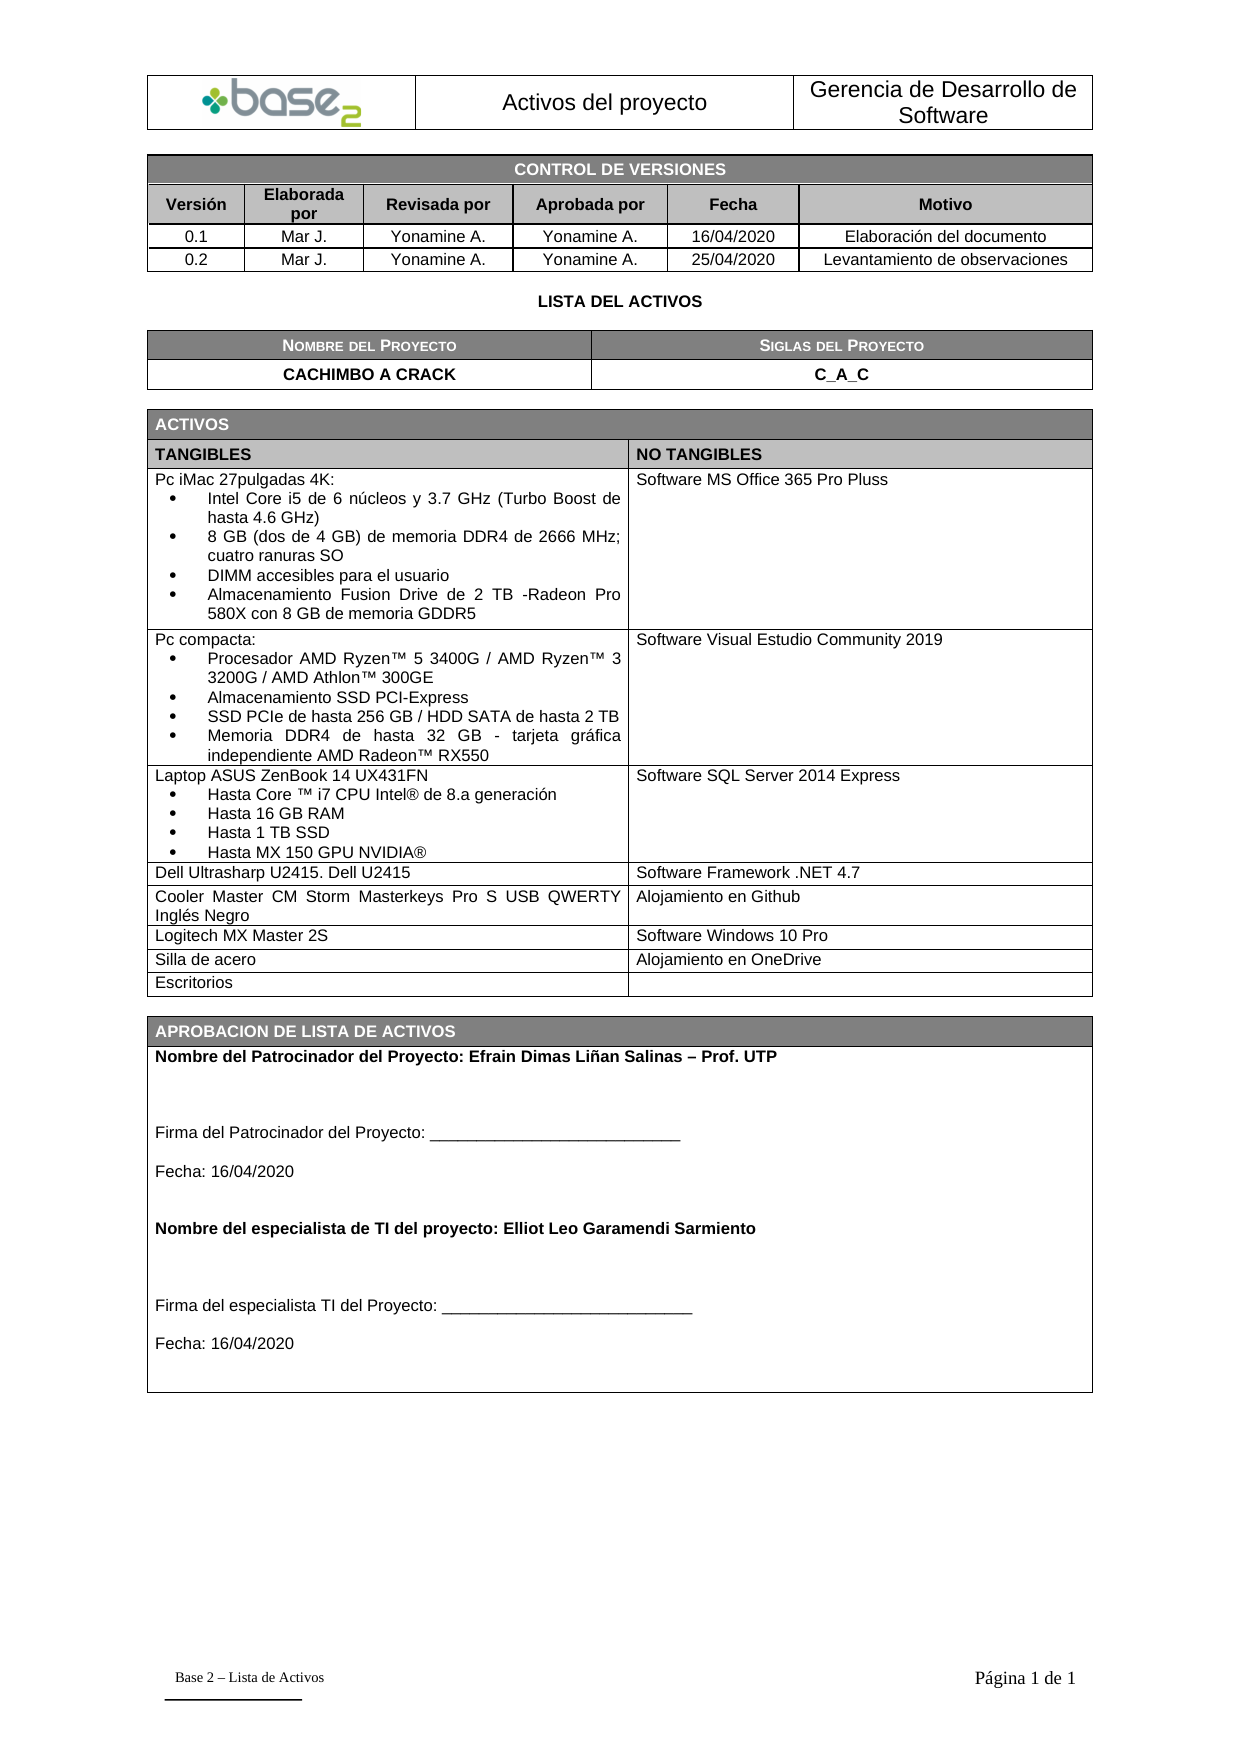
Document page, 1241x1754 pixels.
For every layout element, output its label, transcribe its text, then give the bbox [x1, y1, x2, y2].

table_cell Cooler Master CM Storm Masterkeys Pro S USB QWERTY Inglés Negro [148, 886, 628, 925]
table_cell Dell Ultrasharp U2415. Dell U2415 [148, 863, 628, 885]
table_cell Revisada por [364, 185, 512, 223]
table_cell Pc iMac 27pulgadas 4K: Intel Core i5 de 6 núcleos y 3.7 GHz (Turbo Boost de hasta 4.6 GHz) 8 GB (dos de 4 GB) de memoria DDR4 de 2666 MHz; cuatro ranuras SO DIMM accesibles para el usuario Almacenamiento Fusion Drive de 2 TB -Radeon Pro 580X con 8 GB de memoria GDDR5 [148, 469, 628, 629]
table_cell 25/04/2020 [668, 249, 798, 271]
table_cell Logitech MX Master 2S [148, 926, 628, 948]
table_cell Escritorios [148, 973, 628, 996]
table_header Nombre del Proyecto [148, 331, 591, 359]
table_cell Pc compacta: Procesador AMD Ryzen™ 5 3400G / AMD Ryzen™ 3 3200G / AMD Athlon™ 300GE Almacenamiento SSD PCI-Express SSD PCIe de hasta 256 GB / HDD SATA de hasta 2 TB Memoria DDR4 de hasta 32 GB - tarjeta gráfica independiente AMD Radeon™ RX550 [148, 630, 628, 764]
table_cell Mar J. [245, 249, 363, 271]
table_cell Aprobada por [514, 185, 667, 223]
table_cell TANGIBLES [148, 440, 628, 468]
table_cell Versión [148, 185, 244, 223]
table_cell Software MS Office 365 Pro Pluss [629, 469, 1092, 629]
table_cell Yonamine A. [514, 249, 667, 271]
table_cell Software Visual Estudio Community 2019 [629, 630, 1092, 764]
table_cell Laptop ASUS ZenBook 14 UX431FN Hasta Core ™ i7 CPU Intel® de 8.a generación Hasta 16 GB RAM Hasta 1 TB SSD Hasta MX 150 GPU NVIDIA® [148, 766, 628, 862]
table_cell Motivo [800, 185, 1092, 223]
table_cell 0.2 [148, 248, 244, 271]
table_cell Levantamiento de observaciones [800, 249, 1092, 271]
table_cell Alojamiento en Github [629, 886, 1092, 925]
table_cell C_A_C [592, 360, 1092, 389]
table_cell Software SQL Server 2014 Express [629, 766, 1092, 862]
table_cell Elaborada por [245, 185, 363, 223]
table_cell Yonamine A. [364, 225, 512, 247]
table_cell 16/04/2020 [668, 225, 798, 247]
table_cell Elaboración del documento [800, 225, 1092, 247]
table_header ACTIVOS [148, 410, 1092, 439]
table_cell Nombre del Patrocinador del Proyecto: Efrain Dimas Liñan Salinas – Prof. UTP Firma del Patrocinador del Proyecto: ___________________________ Fecha: 16/04/2020 Nombre del especialista de TI del proyecto: Elliot Leo Garamendi Sarmiento Firma del especialista TI del Proyecto: ___________________________ Fecha: 16/04/2020 [148, 1047, 1092, 1392]
text LISTA DEL ACTIVOS [148, 291, 1092, 311]
table_cell Mar J. [245, 225, 363, 247]
table_cell NO TANGIBLES [629, 440, 1092, 468]
table_cell [629, 973, 1092, 996]
table_header CONTROL DE VERSIONES [148, 156, 1092, 183]
table_cell 0.1 [148, 224, 244, 247]
table_header APROBACION DE LISTA DE ACTIVOS [148, 1017, 1092, 1046]
table_cell CACHIMBO A CRACK [148, 360, 591, 389]
table_cell Fecha [668, 185, 798, 223]
picture [202, 78, 362, 127]
table_cell Software Windows 10 Pro [629, 926, 1092, 948]
table_cell Software Framework .NET 4.7 [629, 863, 1092, 885]
table_cell Alojamiento en OneDrive [629, 950, 1092, 972]
table_cell Yonamine A. [364, 249, 512, 271]
table_cell Silla de acero [148, 950, 628, 972]
table_cell Yonamine A. [514, 225, 667, 247]
table_header Siglas del Proyecto [592, 331, 1092, 359]
